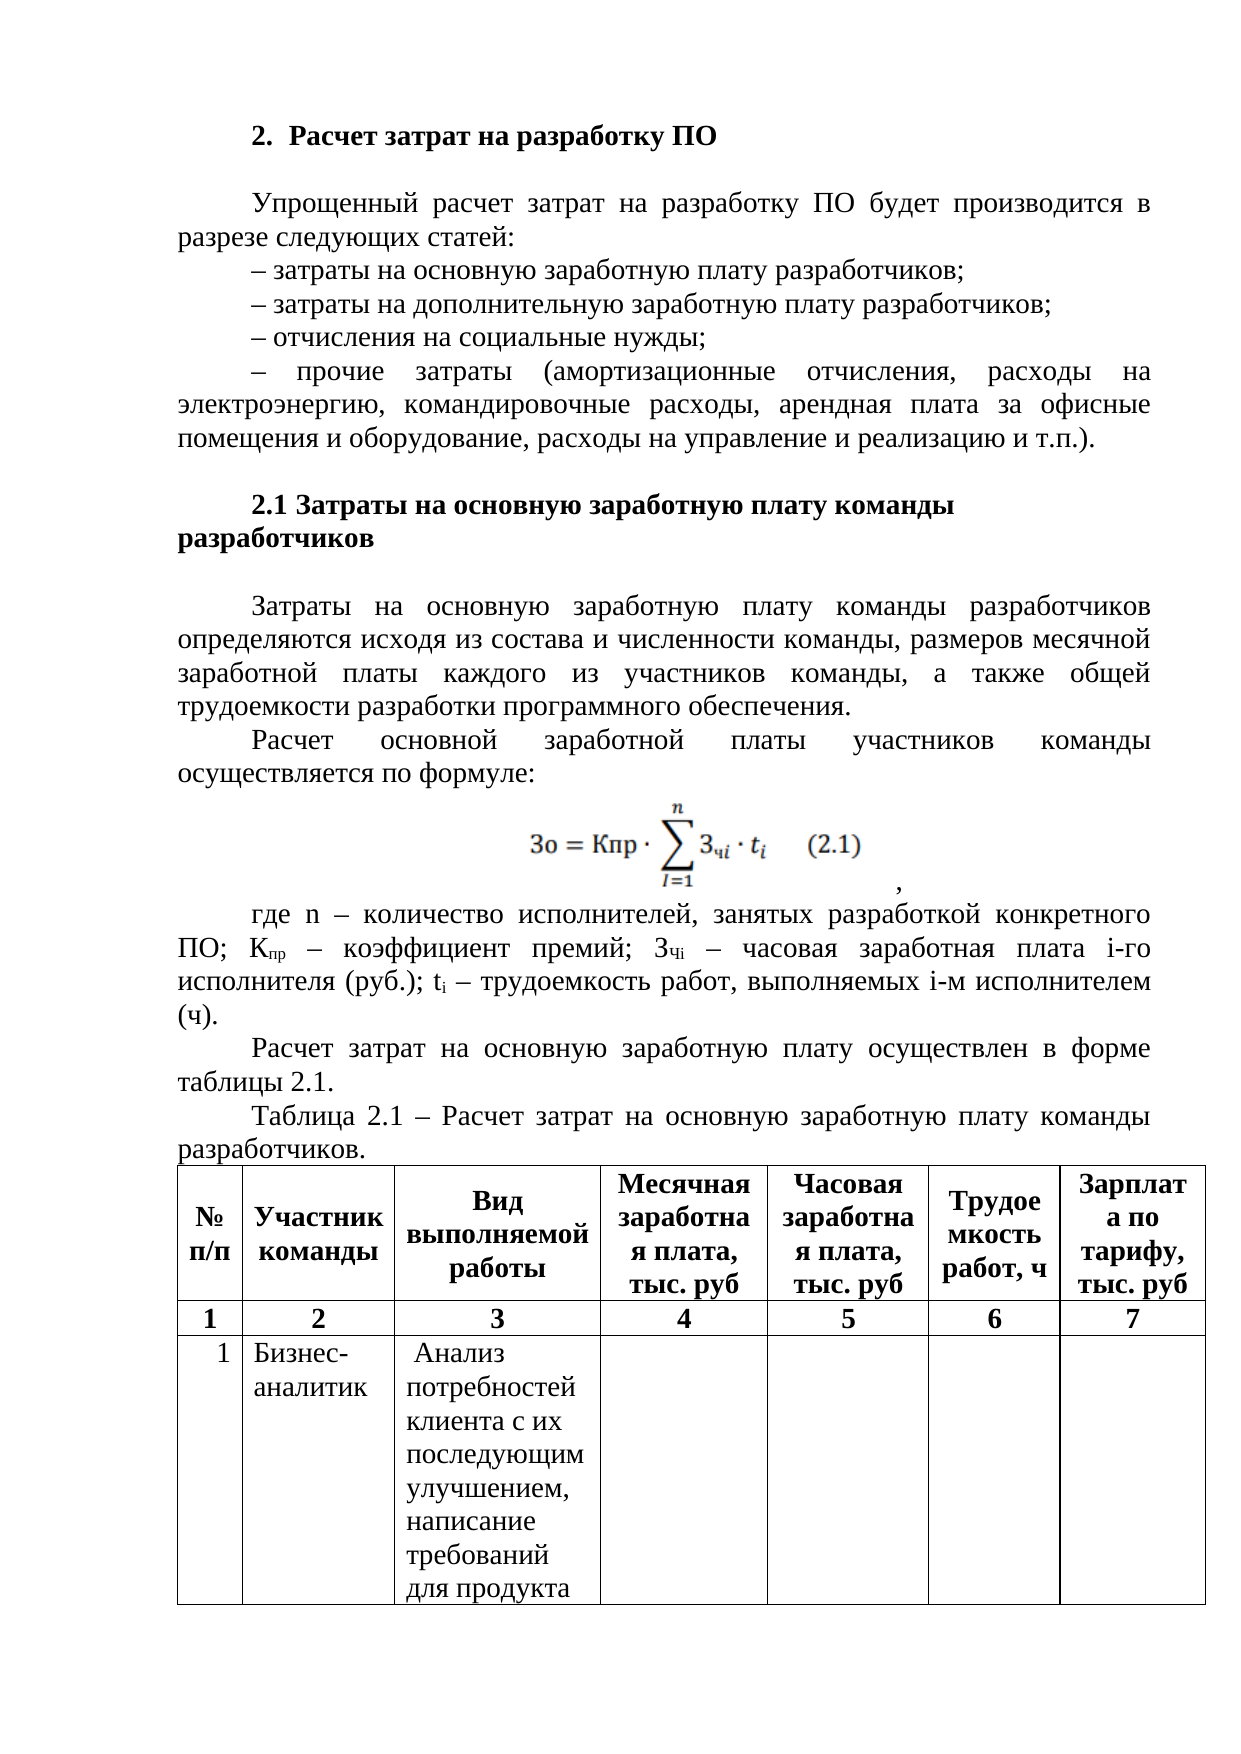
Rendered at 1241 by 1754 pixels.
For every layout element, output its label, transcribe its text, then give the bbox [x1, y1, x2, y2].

table_cell [929, 1336, 1059, 1604]
table_cell [601, 1336, 767, 1604]
subtitle Расчет затрат на разработку ПО [251, 118, 1152, 152]
text Упрощенный расчет затрат на разработку ПО будет производится в разрезе следующих статей: [177, 185, 1152, 252]
table_cell 6 [929, 1301, 1059, 1334]
list Таблица 2.1 – Расчет затрат на основную заработную плату команды разработчиков. [177, 1098, 1152, 1165]
table_cell Бизнес-аналитик [243, 1336, 394, 1604]
table_cell [768, 1336, 928, 1604]
text – затраты на основную заработную плату разработчиков; [177, 252, 1152, 286]
subtitle Затраты на основную заработную плату команды разработчиков [177, 487, 1152, 554]
text Расчет основной заработной платы участников команды осуществляется по формуле: [177, 722, 1152, 789]
list где n – количество исполнителей, занятых разработкой конкретного ПО; Кпр – коэффициент премий; ЗЧi – часовая заработная плата i-го исполнителя (руб.); ti – трудоемкость работ, выполняемых i-м исполнителем (ч). [177, 896, 1152, 1031]
table_cell 1 [178, 1336, 242, 1604]
table_cell [1061, 1336, 1205, 1604]
table_cell 1 [178, 1301, 242, 1334]
text – прочие затраты (амортизационные отчисления, расходы на электроэнергию, командировочные расходы, арендная плата за офисные помещения и оборудование, расходы на управление и реализацию и т.п.). [177, 353, 1152, 453]
text – затраты на дополнительную заработную плату разработчиков; [177, 286, 1152, 319]
table_header № п/п [178, 1166, 242, 1300]
table_header Вид выполняемой работы [395, 1166, 600, 1300]
table_header Участник команды [243, 1166, 394, 1300]
table_cell Анализ потребностей клиента с их последующим улучшением, написание требований для продукта и их спецификаций. [395, 1336, 600, 1604]
table_cell 3 [395, 1301, 600, 1334]
table_cell 4 [601, 1301, 767, 1334]
table_cell 5 [768, 1301, 928, 1334]
table_header Зарплата по тарифу, тыс. руб [1061, 1166, 1205, 1300]
table_header Месячная заработная плата, тыс. руб [601, 1166, 767, 1300]
table_header Трудоемкость работ, ч [929, 1166, 1059, 1300]
list Расчет затрат на основную заработную плату осуществлен в форме таблицы 2.1. [177, 1031, 1152, 1098]
table_cell 7 [1061, 1301, 1205, 1334]
table_header Часовая заработная плата, тыс. руб [768, 1166, 928, 1300]
text – отчисления на социальные нужды; [177, 319, 1152, 353]
text Затраты на основную заработную плату команды разработчиков определяются исходя из состава и численности команды, размеров месячной заработной платы каждого из участников команды, а также общей трудоемкости разработки программного обеспечения. [177, 588, 1152, 722]
picture [500, 788, 896, 891]
table_cell 2 [243, 1301, 394, 1334]
